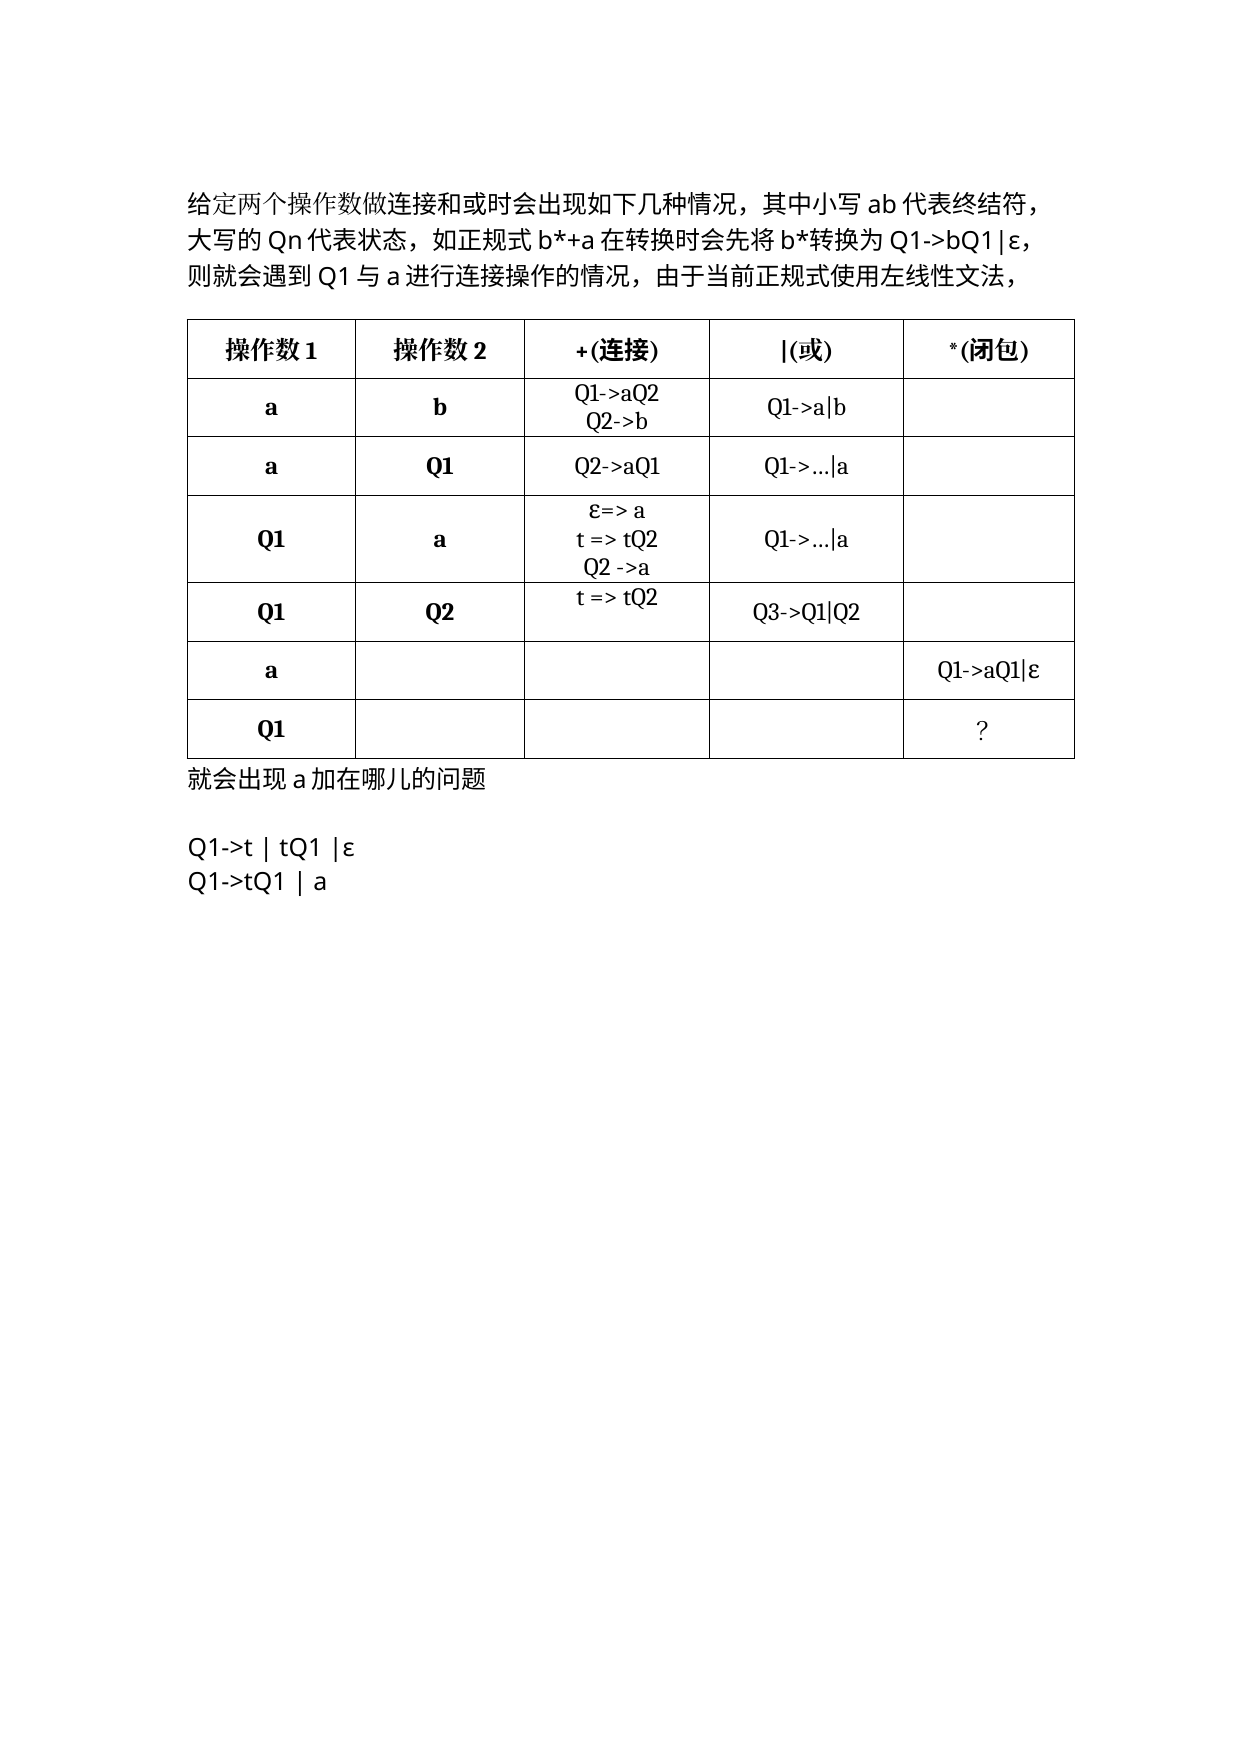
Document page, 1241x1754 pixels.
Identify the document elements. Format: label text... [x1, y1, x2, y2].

table_cell Q1->…|a [710, 496, 903, 582]
table_header *(闭包) [904, 320, 1074, 377]
table_cell Q2->aQ1 [525, 437, 709, 495]
table_cell [356, 642, 524, 699]
table_cell Q1 [188, 700, 355, 758]
table_cell a [356, 496, 524, 582]
table_cell t => tQ2 [525, 583, 709, 641]
table_cell a [188, 437, 355, 495]
table_cell Q1->a|b [710, 379, 903, 436]
table_cell Q1 [188, 583, 355, 641]
table_cell [904, 379, 1074, 436]
table_cell [904, 496, 1074, 582]
table_cell [904, 583, 1074, 641]
table_cell Q1->…|a [710, 437, 903, 495]
table_cell [525, 700, 709, 758]
table_cell [904, 437, 1074, 495]
text 给定两个操作数做连接和或时会出现如下几种情况，其中小写ab代表终结符，大写的Qn代表状态，如正规式b*+a在转换时会先将b*转换为Q1->bQ1|ε，则就会遇到Q1与a进行连接操作的情况，由于当前正规式使用左线性文法，就会出现a加在哪儿的问题 [187, 759, 1053, 795]
table_cell ε=> a t => tQ2 Q2 ->a [525, 496, 709, 582]
table_header |(或) [710, 320, 903, 377]
table_cell Q1 [188, 496, 355, 582]
table_header 操作数1 [188, 320, 355, 377]
text Q1->tQ1 | a [187, 863, 1053, 897]
table_header 操作数2 [356, 320, 524, 377]
table_cell Q1->aQ1|ε [904, 642, 1074, 699]
table_cell Q3->Q1|Q2 [710, 583, 903, 641]
text 给定两个操作数做连接和或时会出现如下几种情况，其中小写ab代表终结符，大写的Qn代表状态，如正规式b*+a在转换时会先将b*转换为Q1->bQ1|ε，则就会遇到Q1与a进行连接操作的情况，由于当前正规式使用左线性文法，就会出现a加在哪儿的问题 [187, 184, 1053, 319]
table_cell Q1->aQ2 Q2->b [525, 379, 709, 436]
table_cell a [188, 642, 355, 699]
table_cell [710, 642, 903, 699]
table_cell Q2 [356, 583, 524, 641]
table_header +(连接) [525, 320, 709, 377]
table_cell ？ [904, 700, 1074, 758]
text Q1->t | tQ1 |ε [187, 829, 1053, 863]
table_cell [710, 700, 903, 758]
table_cell [525, 642, 709, 699]
table_cell a [188, 379, 355, 436]
table_cell Q1 [356, 437, 524, 495]
table_cell b [356, 379, 524, 436]
table_cell [356, 700, 524, 758]
